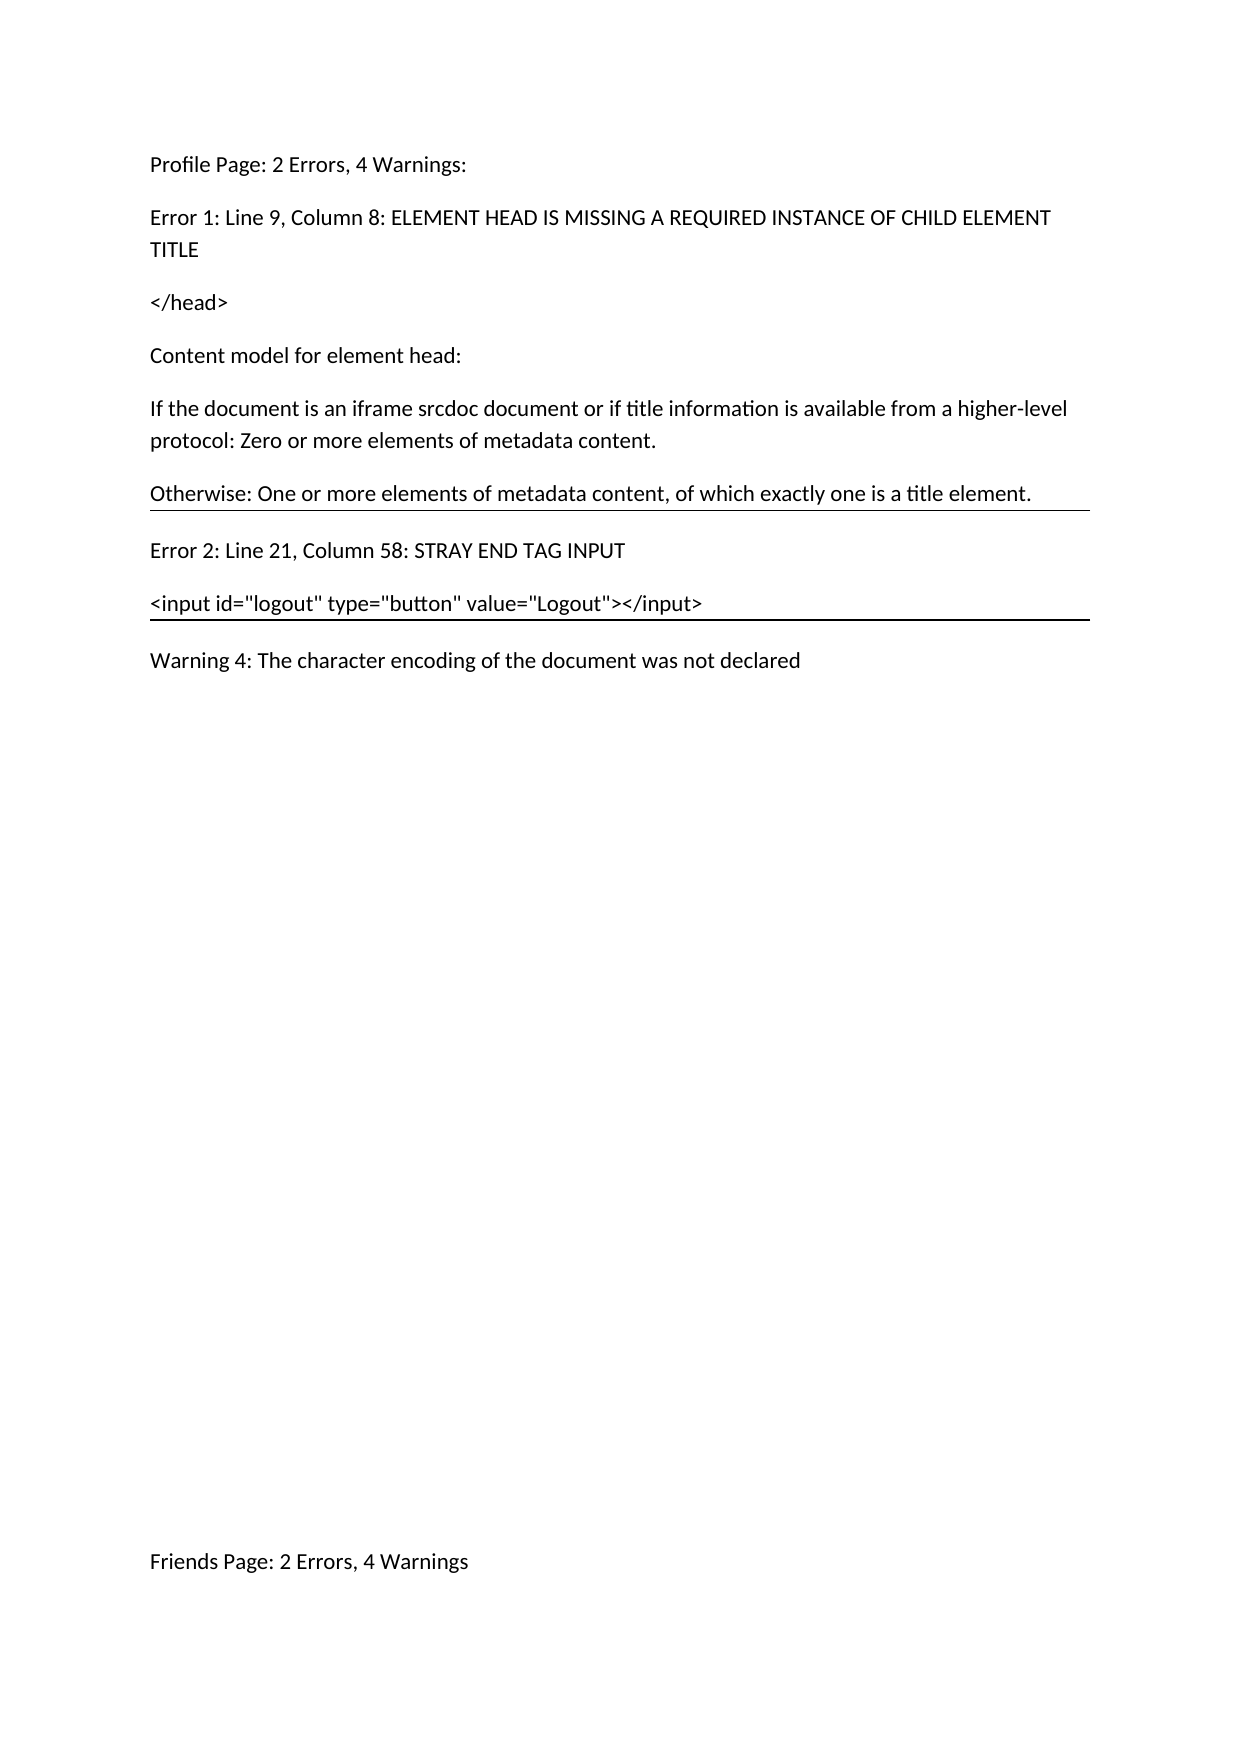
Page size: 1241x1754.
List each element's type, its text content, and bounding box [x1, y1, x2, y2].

text Profile Page: 2 Errors, 4 Warnings: [150, 150, 1090, 178]
text Friends Page: 2 Errors, 4 Warnings [150, 1547, 1090, 1575]
text <input id="logout" type="button" value="Logout"></input> [150, 589, 1090, 619]
text Error 1: Line 9, Column 8: ELEMENT HEAD IS MISSING A REQUIRED INSTANCE OF CHILD ELEMENT TITLE [150, 203, 1090, 263]
text </head> [150, 288, 1090, 316]
text If the document is an iframe srcdoc document or if title information is available from a higher-level protocol: Zero or more elements of metadata content. [150, 394, 1090, 454]
text Otherwise: One or more elements of metadata content, of which exactly one is a title element. [150, 479, 1090, 510]
text Error 2: Line 21, Column 58: STRAY END TAG INPUT [150, 536, 1090, 564]
text Warning 4: The character encoding of the document was not declared [150, 646, 1090, 674]
text Content model for element head: [150, 341, 1090, 369]
